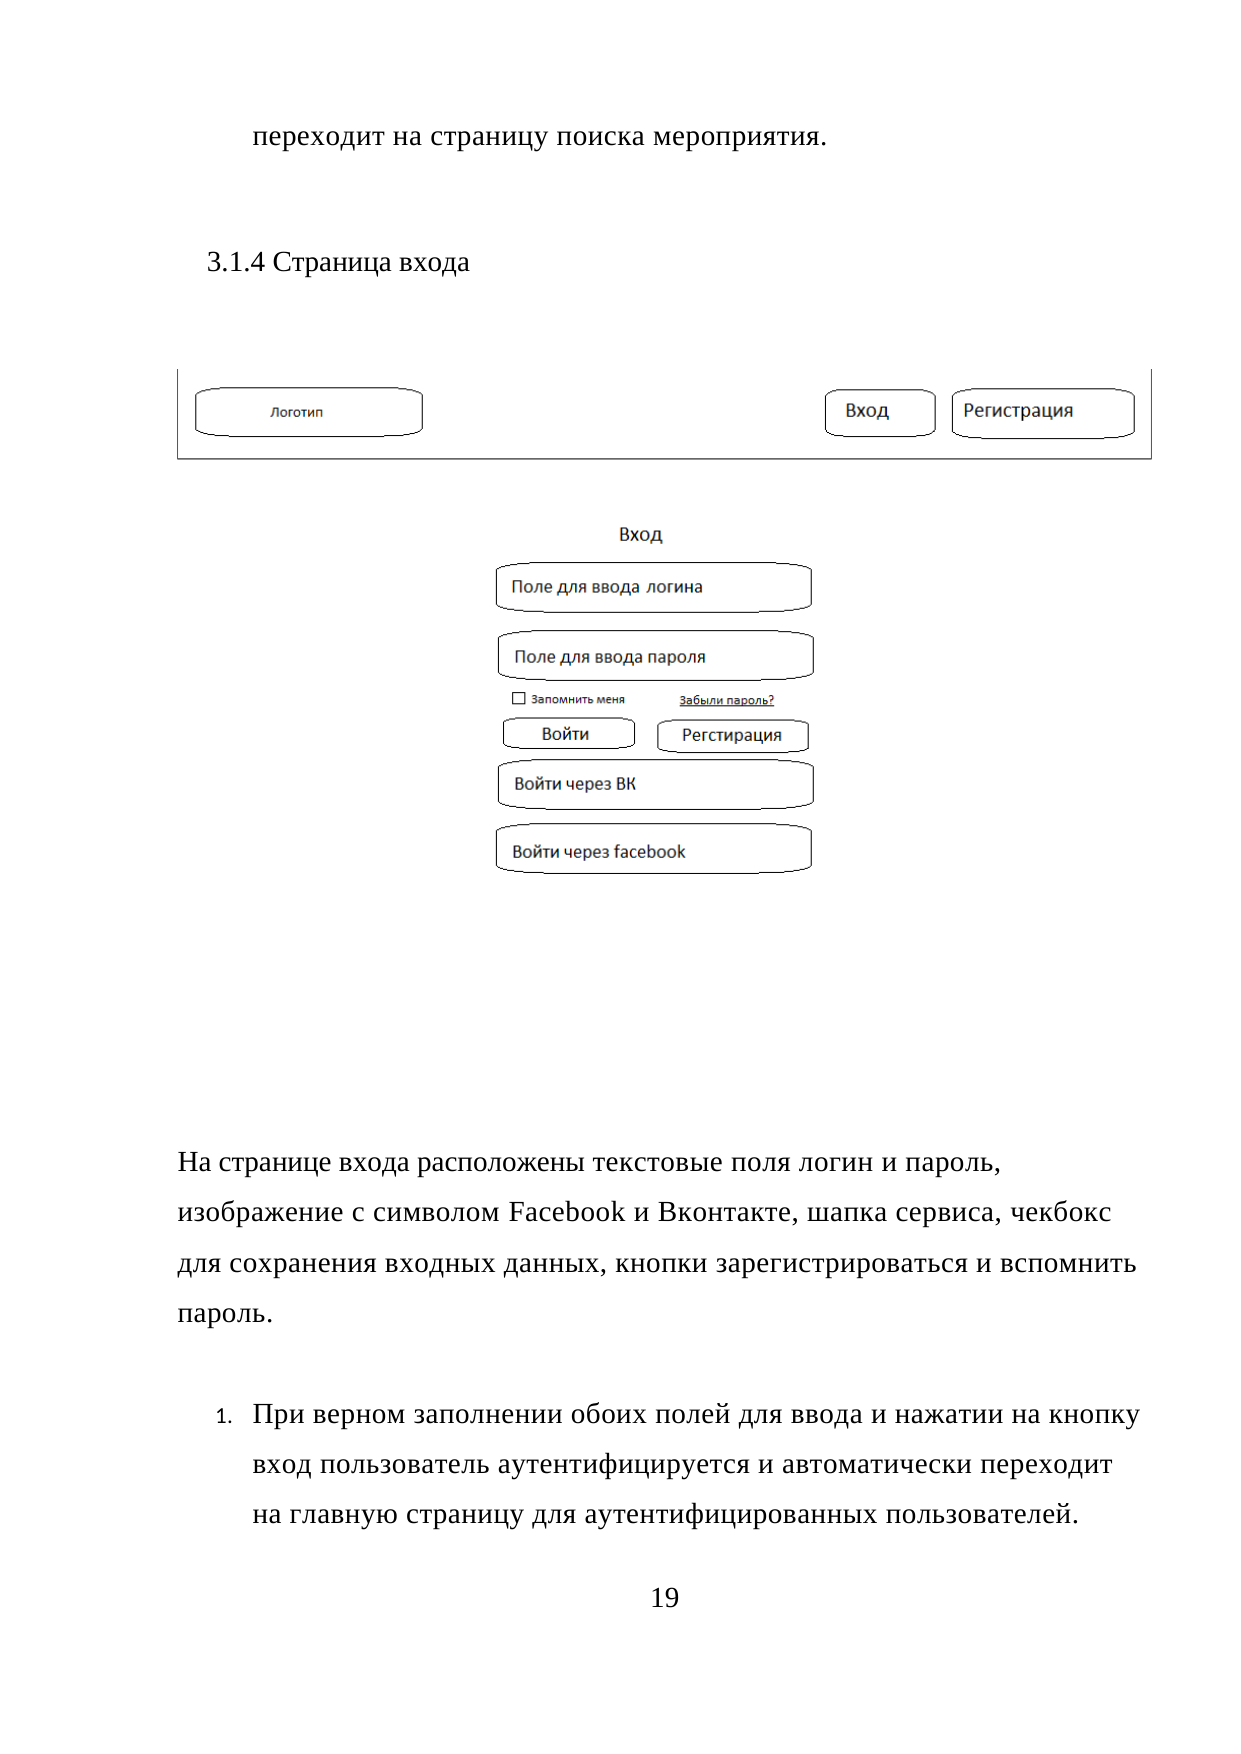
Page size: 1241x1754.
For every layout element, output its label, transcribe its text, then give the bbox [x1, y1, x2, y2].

list При верном заполнении обоих полей для ввода и нажатии на кнопку вход пользователь аутентифицируется и автоматически переходит на главную страницу для аутентифицированных пользователей. [215, 1396, 1152, 1530]
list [215, 118, 1152, 152]
subtitle Страница входа [207, 244, 1152, 277]
text На странице входа расположены текстовые поля логин и пароль, изображение с символом Facebook и Вконтакте, шапка сервиса, чекбокс для сохранения входных данных, кнопки зарегистрироваться и вспомнить пароль. [177, 1144, 1152, 1329]
picture [177, 369, 1152, 1128]
